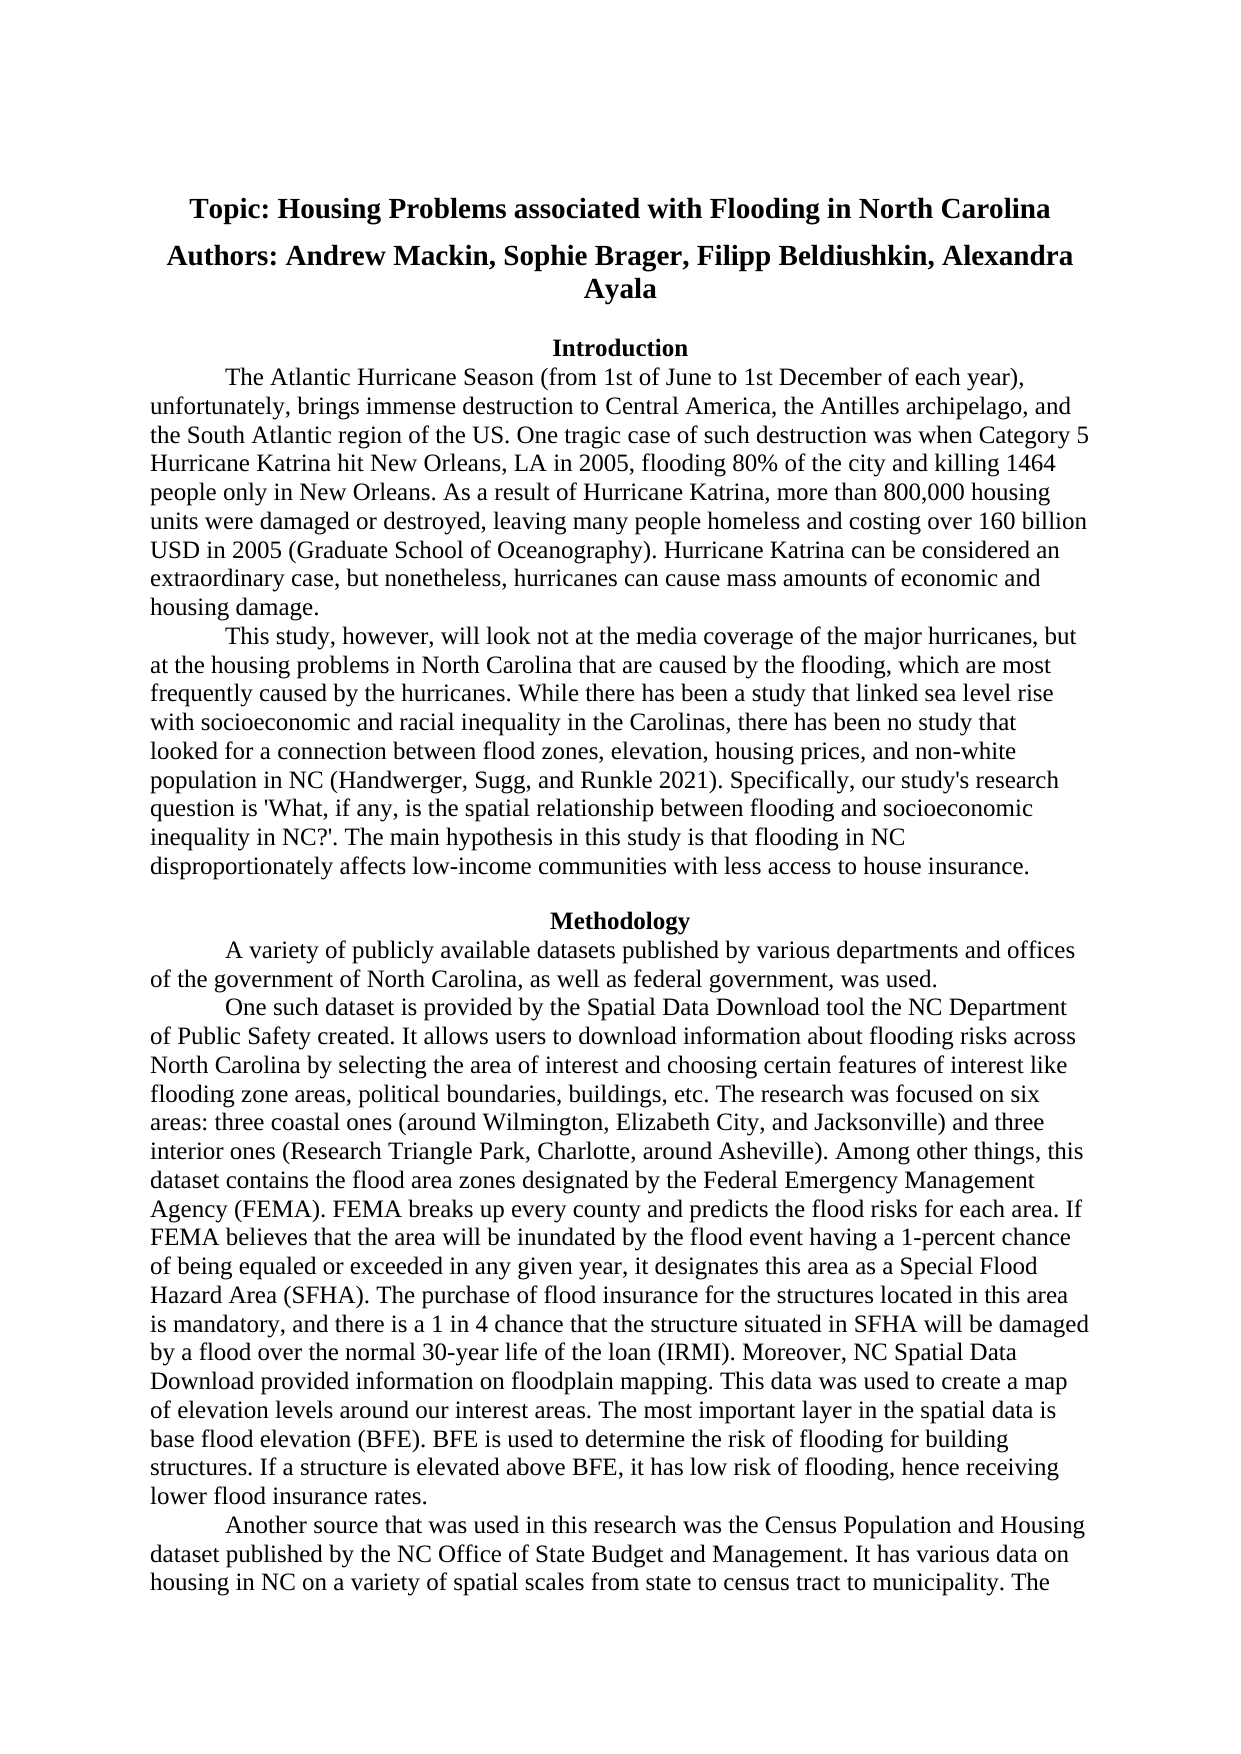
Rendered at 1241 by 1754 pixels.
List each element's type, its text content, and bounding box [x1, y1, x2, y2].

text Introduction [150, 333, 1090, 362]
text The Atlantic Hurricane Season (from 1st of June to 1st December of each year), unfortunately, brings immense destruction to Central America, the Antilles archipelago, and the South Atlantic region of the US. One tragic case of such destruction was when Category 5 Hurricane Katrina hit New Orleans, LA in 2005, flooding 80% of the city and killing 1464 people only in New Orleans. As a result of Hurricane Katrina, more than 800,000 housing units were damaged or destroyed, leaving many people homeless and costing over 160 billion USD in 2005 (Graduate School of Oceanography). Hurricane Katrina can be considered an extraordinary case, but nonetheless, hurricanes can cause mass amounts of economic and housing damage. [150, 362, 1090, 621]
text This study, however, will look not at the media coverage of the major hurricanes, but at the housing problems in North Carolina that are caused by the flooding, which are most frequently caused by the hurricanes. While there has been a study that linked sea level rise with socioeconomic and racial inequality in the Carolinas, there has been no study that looked for a connection between flood zones, elevation, housing prices, and non-white population in NC (Handwerger, Sugg, and Runkle 2021). Specifically, our study's research question is 'What, if any, is the spatial relationship between flooding and socioeconomic inequality in NC?'. The main hypothesis in this study is that flooding in NC disproportionately affects low-income communities with less access to house insurance. [150, 621, 1090, 880]
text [150, 1510, 1090, 1596]
text A variety of publicly available datasets published by various departments and offices of the government of North Carolina, as well as federal government, was used. [150, 935, 1090, 992]
text Methodology [150, 906, 1090, 935]
text Authors: Andrew Mackin, Sophie Brager, Filipp Beldiushkin, Alexandra Ayala [150, 238, 1090, 305]
subtitle Topic: Housing Problems associated with Flooding in North Carolina [150, 192, 1090, 225]
text One such dataset is provided by the Spatial Data Download tool the NC Department of Public Safety created. It allows users to download information about flooding risks across North Carolina by selecting the area of interest and choosing certain features of interest like flooding zone areas, political boundaries, buildings, etc. The research was focused on six areas: three coastal ones (around Wilmington, Elizabeth City, and Jacksonville) and three interior ones (Research Triangle Park, Charlotte, around Asheville). Among other things, this dataset contains the flood area zones designated by the Federal Emergency Management Agency (FEMA). FEMA breaks up every county and predicts the flood risks for each area. If FEMA believes that the area will be inundated by the flood event having a 1-percent chance of being equaled or exceeded in any given year, it designates this area as a Special Flood Hazard Area (SFHA). The purchase of flood insurance for the structures located in this area is mandatory, and there is a 1 in 4 chance that the structure situated in SFHA will be damaged by a flood over the normal 30-year life of the loan (IRMI). Moreover, NC Spatial Data Download provided information on floodplain mapping. This data was used to create a map of elevation levels around our interest areas. The most important layer in the spatial data is base flood elevation (BFE). BFE is used to determine the risk of flooding for building structures. If a structure is elevated above BFE, it has low risk of flooding, hence receiving lower flood insurance rates. [150, 992, 1090, 1510]
